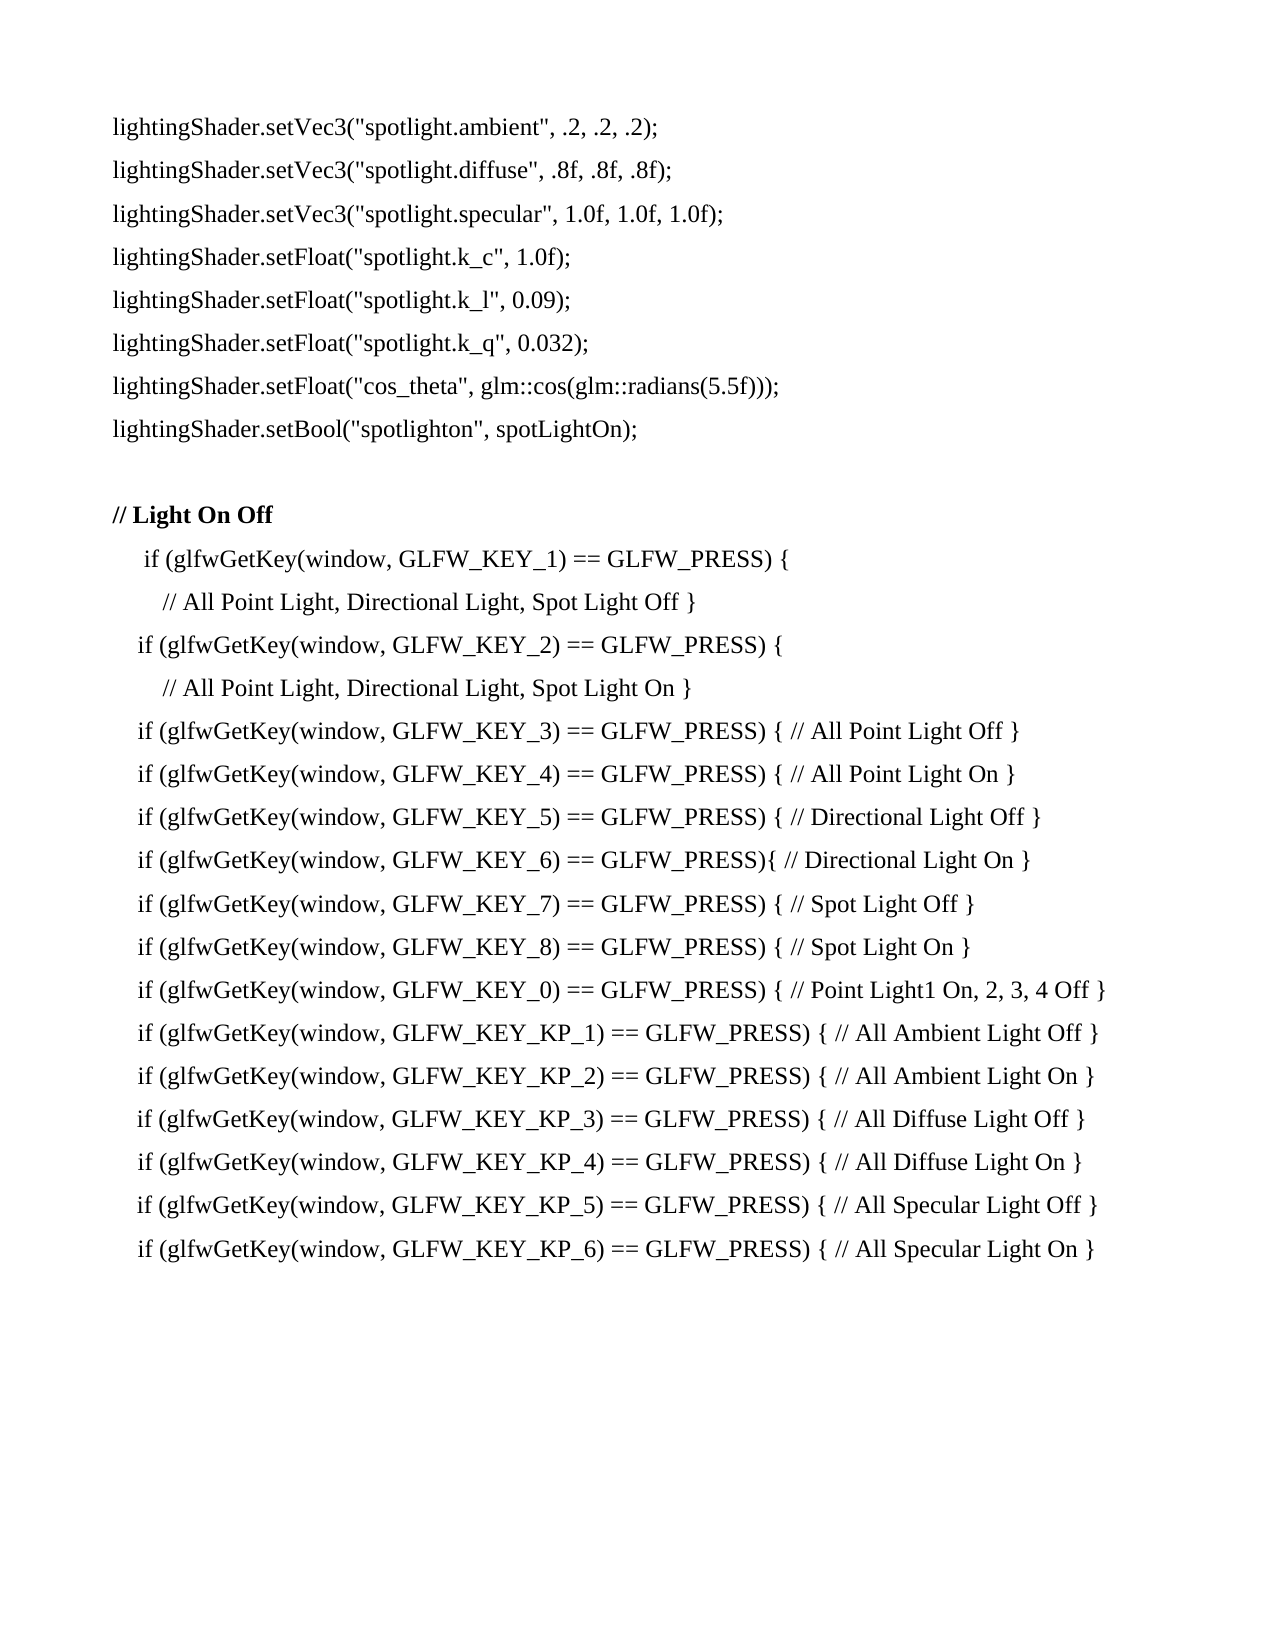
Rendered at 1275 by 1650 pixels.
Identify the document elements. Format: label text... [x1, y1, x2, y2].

text if (glfwGetKey(window, GLFW_KEY_6) == GLFW_PRESS){ // Directional Light On } [112, 846, 1162, 874]
text // All Point Light, Directional Light, Spot Light On } [112, 673, 1162, 702]
text if (glfwGetKey(window, GLFW_KEY_7) == GLFW_PRESS) { // Spot Light Off } [112, 889, 1162, 917]
text lightingShader.setFloat("spotlight.k_l", 0.09); [112, 285, 1162, 314]
text // All Point Light, Directional Light, Spot Light Off } [112, 587, 1162, 616]
text if (glfwGetKey(window, GLFW_KEY_KP_2) == GLFW_PRESS) { // All Ambient Light On } [112, 1061, 1162, 1090]
text if (glfwGetKey(window, GLFW_KEY_4) == GLFW_PRESS) { // All Point Light On } [112, 759, 1162, 788]
text lightingShader.setFloat("spotlight.k_q", 0.032); [112, 328, 1162, 357]
text if (glfwGetKey(window, GLFW_KEY_3) == GLFW_PRESS) { // All Point Light Off } [112, 716, 1162, 745]
text lightingShader.setVec3("spotlight.specular", 1.0f, 1.0f, 1.0f); [112, 199, 1162, 227]
text if (glfwGetKey(window, GLFW_KEY_5) == GLFW_PRESS) { // Directional Light Off } [112, 802, 1162, 831]
text if (glfwGetKey(window, GLFW_KEY_KP_3) == GLFW_PRESS) { // All Diffuse Light Off } [134, 1104, 1162, 1133]
text if (glfwGetKey(window, GLFW_KEY_KP_4) == GLFW_PRESS) { // All Diffuse Light On } [112, 1147, 1162, 1176]
text if (glfwGetKey(window, GLFW_KEY_8) == GLFW_PRESS) { // Spot Light On } [112, 932, 1162, 961]
text // Light On Off [112, 501, 1162, 529]
text lightingShader.setFloat("spotlight.k_c", 1.0f); [112, 242, 1162, 271]
text lightingShader.setBool("spotlighton", spotLightOn); [112, 414, 1162, 443]
text if (glfwGetKey(window, GLFW_KEY_KP_6) == GLFW_PRESS) { // All Specular Light On } [112, 1234, 1162, 1262]
text lightingShader.setVec3("spotlight.ambient", .2, .2, .2); [112, 112, 1162, 141]
text if (glfwGetKey(window, GLFW_KEY_2) == GLFW_PRESS) { [112, 630, 1162, 659]
text if (glfwGetKey(window, GLFW_KEY_KP_1) == GLFW_PRESS) { // All Ambient Light Off } [112, 1018, 1162, 1047]
text lightingShader.setVec3("spotlight.diffuse", .8f, .8f, .8f); [112, 156, 1162, 184]
text lightingShader.setFloat("cos_theta", glm::cos(glm::radians(5.5f))); [112, 371, 1162, 400]
text if (glfwGetKey(window, GLFW_KEY_1) == GLFW_PRESS) { [112, 544, 1162, 572]
text if (glfwGetKey(window, GLFW_KEY_0) == GLFW_PRESS) { // Point Light1 On, 2, 3, 4 Off } [112, 975, 1162, 1004]
text if (glfwGetKey(window, GLFW_KEY_KP_5) == GLFW_PRESS) { // All Specular Light Off } [134, 1191, 1162, 1219]
